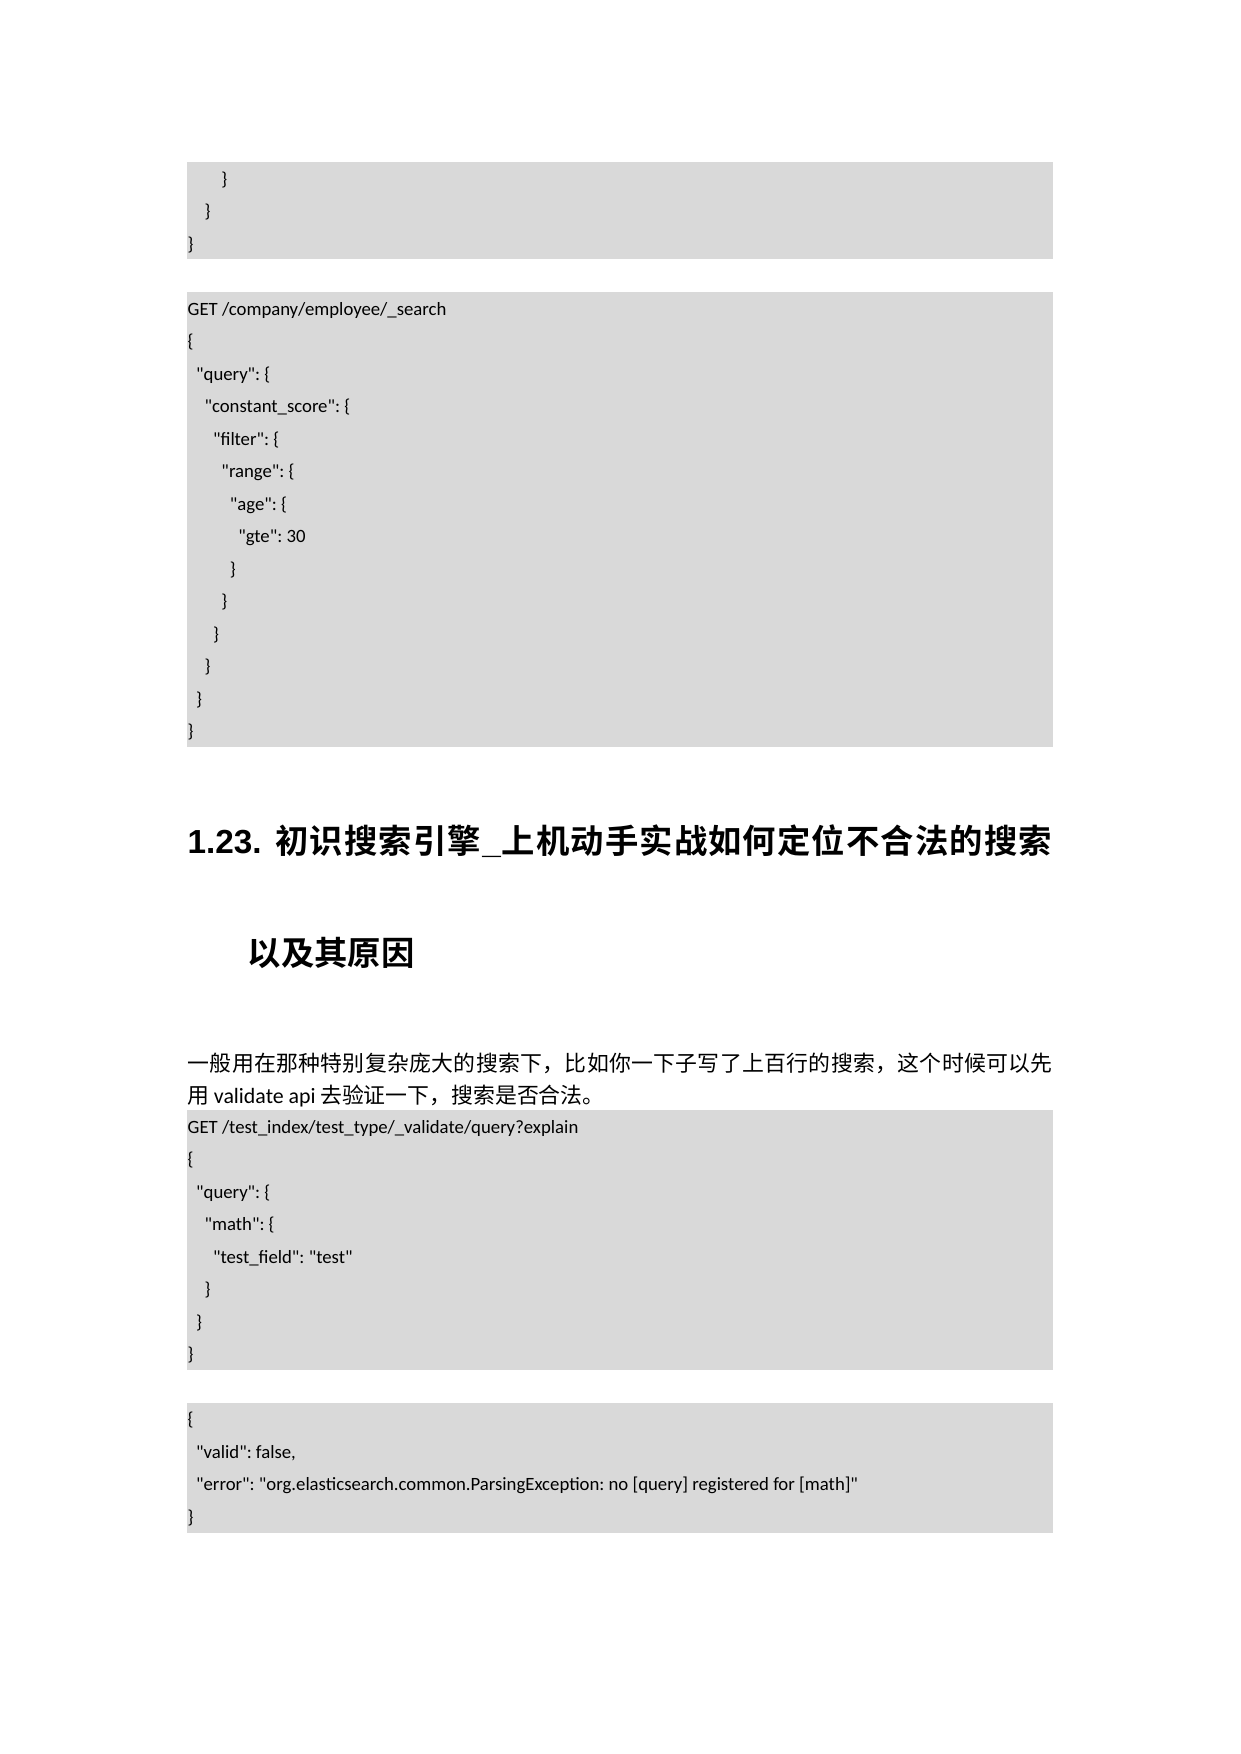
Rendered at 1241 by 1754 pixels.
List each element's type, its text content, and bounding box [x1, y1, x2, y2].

text 一般用在那种特别复杂庞大的搜索下，比如你一下子写了上百行的搜索，这个时候可以先用validate api去验证一下，搜索是否合法。 [187, 1045, 1053, 1110]
text { [187, 324, 1053, 357]
text } [187, 162, 1053, 194]
text } [187, 584, 1053, 617]
text "age": { [187, 487, 1053, 519]
text "test_field": "test" [187, 1240, 1053, 1273]
text } [187, 194, 1053, 227]
text } [187, 227, 1053, 259]
text "filter": { [187, 422, 1053, 454]
text GET /test_index/test_type/_validate/query?explain [187, 1110, 1053, 1143]
text { [187, 1143, 1053, 1175]
text "math": { [187, 1208, 1053, 1240]
text "error": "org.elasticsearch.common.ParsingException: no [query] registered for [math]" [187, 1468, 1053, 1500]
subtitle 初识搜索引擎_上机动手实战如何定位不合法的搜索以及其原因 [187, 807, 1053, 983]
text "query": { [187, 357, 1053, 389]
text } [187, 1500, 1053, 1533]
text } [187, 1338, 1053, 1370]
text "valid": false, [187, 1435, 1053, 1468]
text } [187, 1305, 1053, 1338]
text "range": { [187, 454, 1053, 487]
text "constant_score": { [187, 389, 1053, 422]
text } [187, 714, 1053, 747]
text } [187, 617, 1053, 649]
text } [187, 649, 1053, 682]
text } [187, 1273, 1053, 1305]
text "gte": 30 [187, 519, 1053, 552]
text GET /company/employee/_search [187, 292, 1053, 324]
text } [187, 682, 1053, 714]
text { [187, 1403, 1053, 1435]
text "query": { [187, 1175, 1053, 1208]
text } [187, 552, 1053, 584]
